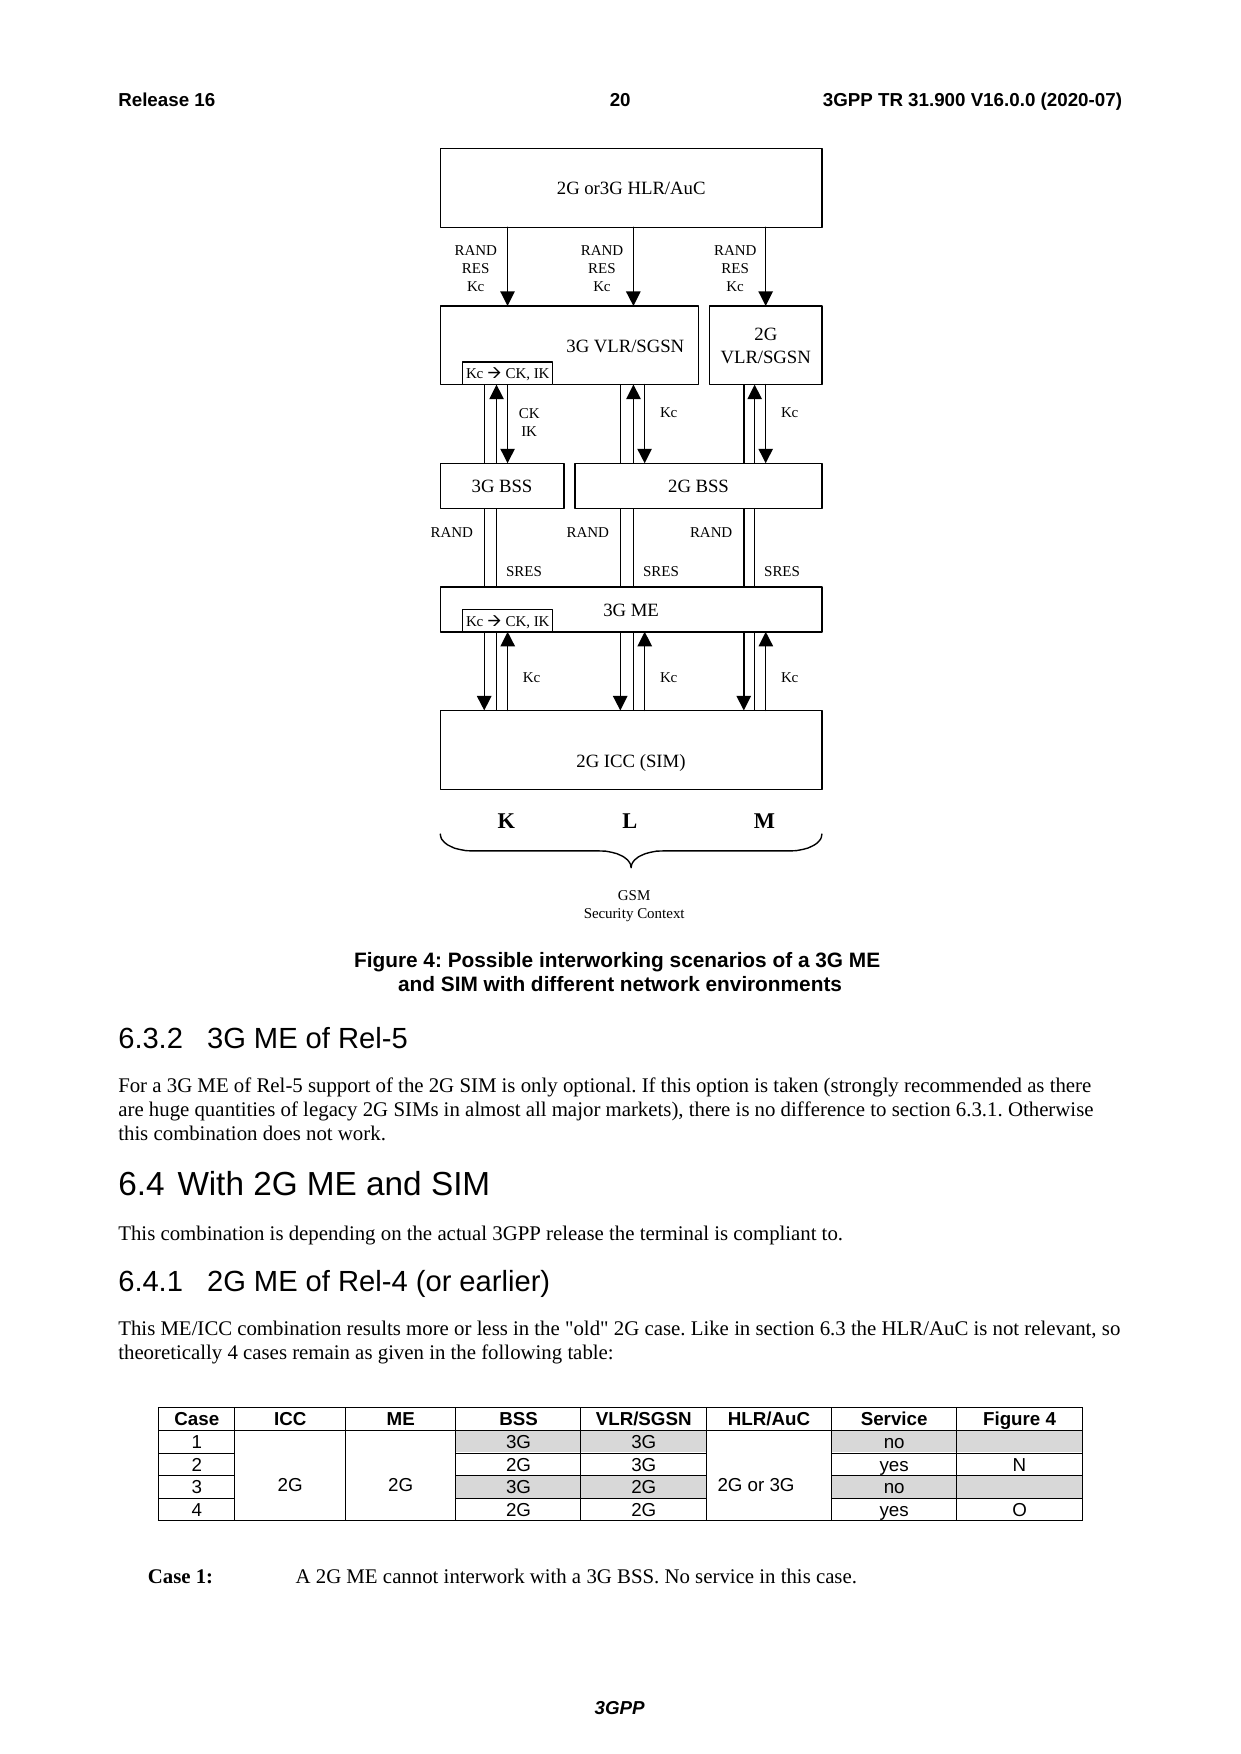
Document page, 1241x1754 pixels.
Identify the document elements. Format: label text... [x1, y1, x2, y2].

text Case 1: A 2G ME cannot interwork with a 3G BSS. No service in this case. [148, 1564, 1122, 1588]
table_cell O [957, 1499, 1082, 1520]
text This ME/ICC combination results more or less in the "old" 2G case. Like in section 6.3 the HLR/AuC is not relevant, so theoretically 4 cases remain as given in the following table: [118, 1316, 1122, 1388]
table_cell 3G [456, 1476, 580, 1498]
table_cell 1 [159, 1431, 234, 1452]
table_cell [957, 1476, 1082, 1498]
table_cell 3G [456, 1431, 580, 1452]
table_header BSS [456, 1408, 580, 1430]
table_header ICC [235, 1408, 345, 1430]
text For a 3G ME of Rel-5 support of the 2G SIM is only optional. If this option is taken (strongly recommended as there are huge quantities of legacy 2G SIMs in almost all major markets), there is no difference to section 6.3.1. Otherwise this combination does not work. [118, 1073, 1122, 1145]
subtitle 6.4.1 2G ME of Rel-4 (or earlier) [118, 1264, 1122, 1297]
table_header Case [159, 1408, 234, 1430]
table_cell 3 [159, 1476, 234, 1498]
table_cell no [832, 1431, 956, 1452]
table_header Service [832, 1408, 956, 1430]
subtitle 6.4 With 2G ME and SIM [118, 1164, 1122, 1202]
table_cell 2G [456, 1499, 580, 1520]
text Figure 4: Possible interworking scenarios of a 3G ME and SIM with different network environments [118, 948, 1122, 996]
subtitle 6.3.2 3G ME of Rel-5 [118, 1021, 1122, 1054]
text This combination is depending on the actual 3GPP release the terminal is compliant to. [118, 1221, 1122, 1245]
table_cell N [957, 1454, 1082, 1475]
table_cell [957, 1431, 1082, 1452]
table_header HLR/AuC [707, 1408, 831, 1430]
table_cell 2G or 3G [707, 1431, 831, 1520]
table_cell yes [832, 1454, 956, 1475]
table_cell 2G [581, 1499, 706, 1520]
table_cell 2G [235, 1431, 345, 1520]
table_cell 2 [159, 1454, 234, 1475]
table_cell 2G [456, 1454, 580, 1475]
table_cell 2G [346, 1431, 455, 1520]
table_cell yes [832, 1499, 956, 1520]
table_header Figure 4 [957, 1408, 1082, 1430]
table_cell 3G [581, 1454, 706, 1475]
table_cell 2G [581, 1476, 706, 1498]
table_cell 4 [159, 1499, 234, 1520]
table_cell 3G [581, 1431, 706, 1452]
table_header VLR/SGSN [581, 1408, 706, 1430]
table_header ME [346, 1408, 455, 1430]
table_cell no [832, 1476, 956, 1498]
